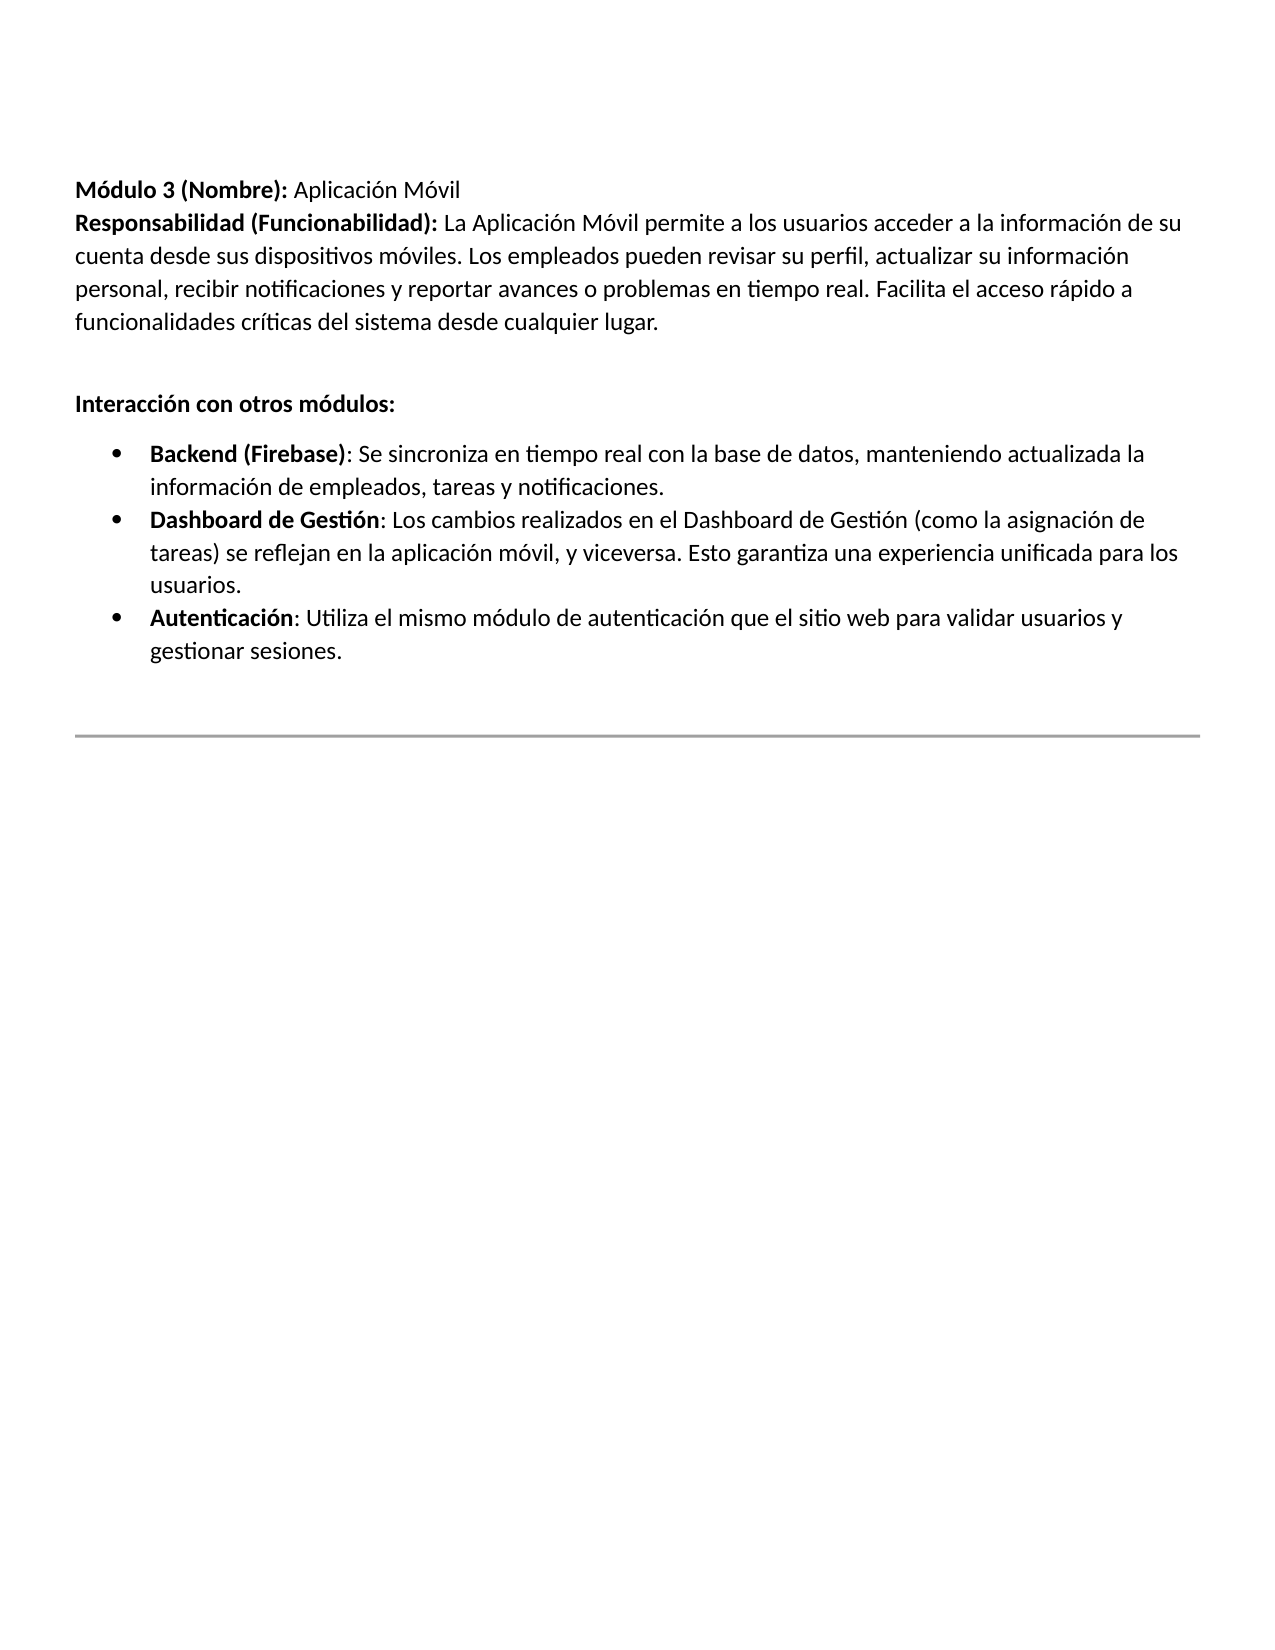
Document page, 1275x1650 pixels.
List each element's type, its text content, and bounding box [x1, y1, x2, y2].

list Dashboard de Gestión: Los cambios realizados en el Dashboard de Gestión (como la asignación de tareas) se reflejan en la aplicación móvil, y viceversa. Esto garantiza una experiencia unificada para los usuarios. [112, 504, 1200, 600]
text Módulo 3 (Nombre): Aplicación Móvil Responsabilidad (Funcionabilidad): La Aplicación Móvil permite a los usuarios acceder a la información de su cuenta desde sus dispositivos móviles. Los empleados pueden revisar su perfil, actualizar su información personal, recibir notificaciones y reportar avances o problemas en tiempo real. Facilita el acceso rápido a funcionalidades críticas del sistema desde cualquier lugar. [75, 174, 1200, 336]
list Autenticación: Utiliza el mismo módulo de autenticación que el sitio web para validar usuarios y gestionar sesiones. [112, 602, 1200, 666]
list Backend (Firebase): Se sincroniza en tiempo real con la base de datos, manteniendo actualizada la información de empleados, tareas y notificaciones. [112, 438, 1200, 501]
text Interacción con otros módulos: [75, 355, 1200, 419]
